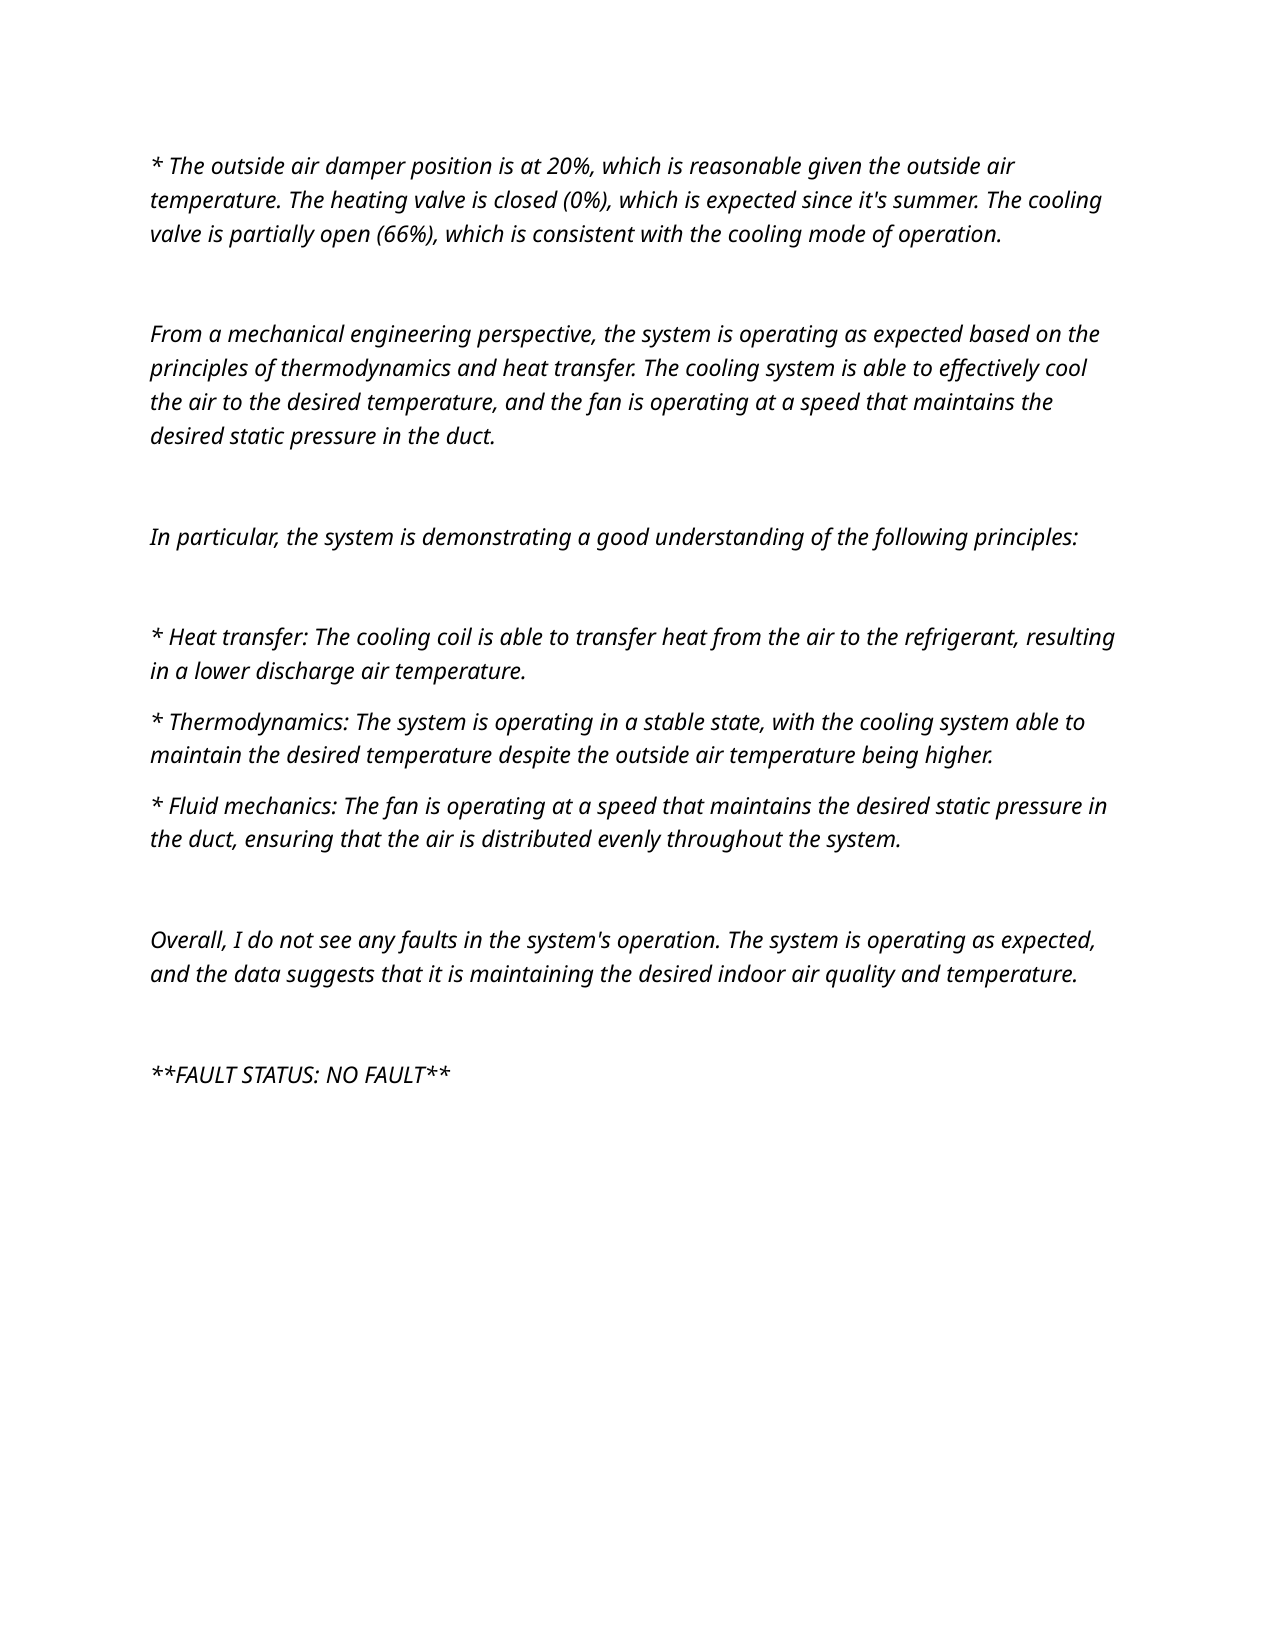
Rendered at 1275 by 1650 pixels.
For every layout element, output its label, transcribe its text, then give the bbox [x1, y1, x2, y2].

text From a mechanical engineering perspective, the system is operating as expected based on the principles of thermodynamics and heat transfer. The cooling system is able to effectively cool the air to the desired temperature, and the fan is operating at a speed that maintains the desired static pressure in the duct. [150, 318, 1125, 451]
text Overall, I do not see any faults in the system's operation. The system is operating as expected, and the data suggests that it is maintaining the desired indoor air quality and temperature. [150, 924, 1125, 989]
text * Fluid mechanics: The fan is operating at a speed that maintains the desired static pressure in the duct, ensuring that the air is distributed evenly throughout the system. [150, 789, 1125, 854]
text In particular, the system is demonstrating a good understanding of the following principles: [150, 520, 1125, 552]
text * Thermodynamics: The system is operating in a stable state, with the cooling system able to maintain the desired temperature despite the outside air temperature being higher. [150, 705, 1125, 770]
text **FAULT STATUS: NO FAULT** [150, 1059, 1125, 1090]
text * The outside air damper position is at 20%, which is reasonable given the outside air temperature. The heating valve is closed (0%), which is expected since it's summer. The cooling valve is partially open (66%), which is consistent with the cooling mode of operation. [150, 150, 1125, 249]
text * Heat transfer: The cooling coil is able to transfer heat from the air to the refrigerant, resulting in a lower discharge air temperature. [150, 621, 1125, 686]
